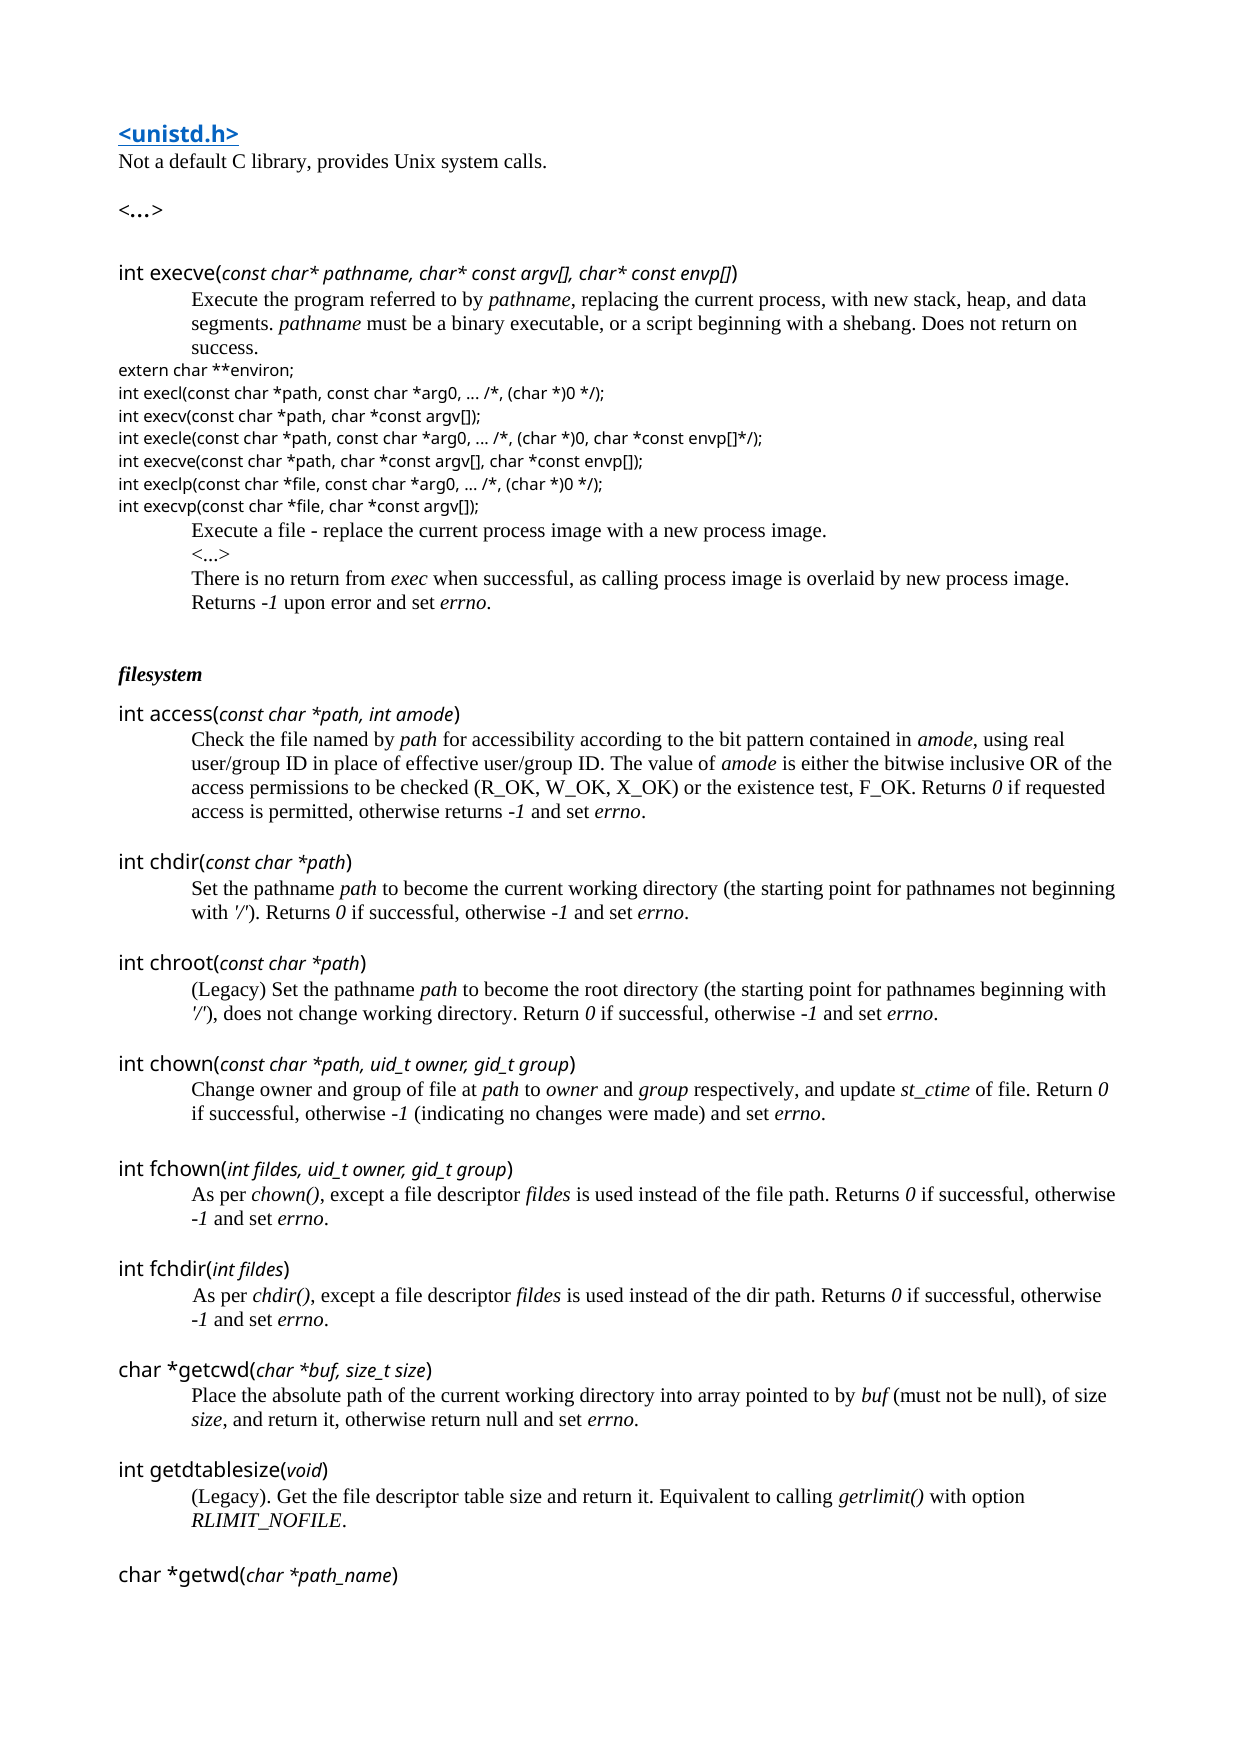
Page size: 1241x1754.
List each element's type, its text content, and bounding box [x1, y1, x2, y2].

text Change owner and group of file at path to owner and group respectively, and update st_ctime of file. Return 0 if successful, otherwise -1 (indicating no changes were made) and set errno. [191, 1077, 1122, 1125]
text int fchdir(int fildes) [118, 1254, 1122, 1283]
text int execve(const char *path, char *const argv[], char *const envp[]); [118, 449, 1122, 472]
text int getdtablesize(void) [118, 1456, 1122, 1484]
text int access(const char *path, int amode) [118, 699, 1122, 727]
text int execvp(const char *file, char *const argv[]); [118, 495, 1122, 518]
text As per chdir(), except a file descriptor fildes is used instead of the dir path. Returns 0 if successful, otherwise -1 and set errno. [191, 1283, 1122, 1331]
subtitle filesystem [118, 662, 1122, 686]
text int execl(const char *path, const char *arg0, ... /*, (char *)0 */); [118, 381, 1122, 404]
text Execute the program referred to by pathname, replacing the current process, with new stack, heap, and data segments. pathname must be a binary executable, or a script beginning with a shebang. Does not return on success. [191, 287, 1122, 359]
text Not a default C library, provides Unix system calls. [118, 149, 1122, 173]
text char *getcwd(char *buf, size_t size) [118, 1355, 1122, 1383]
text int execlp(const char *file, const char *arg0, ... /*, (char *)0 */); [118, 472, 1122, 495]
text (Legacy) Set the pathname path to become the root directory (the starting point for pathnames beginning with '/'), does not change working directory. Return 0 if successful, otherwise -1 and set errno. [191, 976, 1122, 1024]
text (Legacy). Get the file descriptor table size and return it. Equivalent to calling getrlimit() with option RLIMIT_NOFILE. [191, 1484, 1122, 1532]
text There is no return from exec when successful, as calling process image is overlaid by new process image. Returns -1 upon error and set errno. [191, 566, 1122, 614]
text Execute a file - replace the current process image with a new process image. [191, 518, 1122, 542]
text <...> [191, 542, 1122, 566]
text Check the file named by path for accessibility according to the bit pattern contained in amode, using real user/group ID in place of effective user/group ID. The value of amode is either the bitwise inclusive OR of the access permissions to be checked (R_OK, W_OK, X_OK) or the existence test, F_OK. Returns 0 if requested access is permitted, otherwise returns -1 and set errno. [191, 727, 1122, 823]
subtitle <…> [118, 197, 1122, 222]
text int execle(const char *path, const char *arg0, ... /*, (char *)0, char *const envp[]*/); [118, 427, 1122, 449]
text char *getwd(char *path_name) [118, 1561, 1122, 1589]
text int fchown(int fildes, uid_t owner, gid_t group) [118, 1154, 1122, 1182]
text int execv(const char *path, char *const argv[]); [118, 404, 1122, 427]
text int chown(const char *path, uid_t owner, gid_t group) [118, 1049, 1122, 1077]
text int chdir(const char *path) [118, 847, 1122, 876]
text As per chown(), except a file descriptor fildes is used instead of the file path. Returns 0 if successful, otherwise -1 and set errno. [191, 1182, 1122, 1230]
text int chroot(const char *path) [118, 948, 1122, 976]
text extern char **environ; [118, 359, 1122, 381]
subtitle <unistd.h> [118, 118, 1122, 149]
text int execve(const char* pathname, char* const argv[], char* const envp[]) [118, 258, 1122, 287]
text Set the pathname path to become the current working directory (the starting point for pathnames not beginning with '/'). Returns 0 if successful, otherwise -1 and set errno. [191, 876, 1122, 924]
